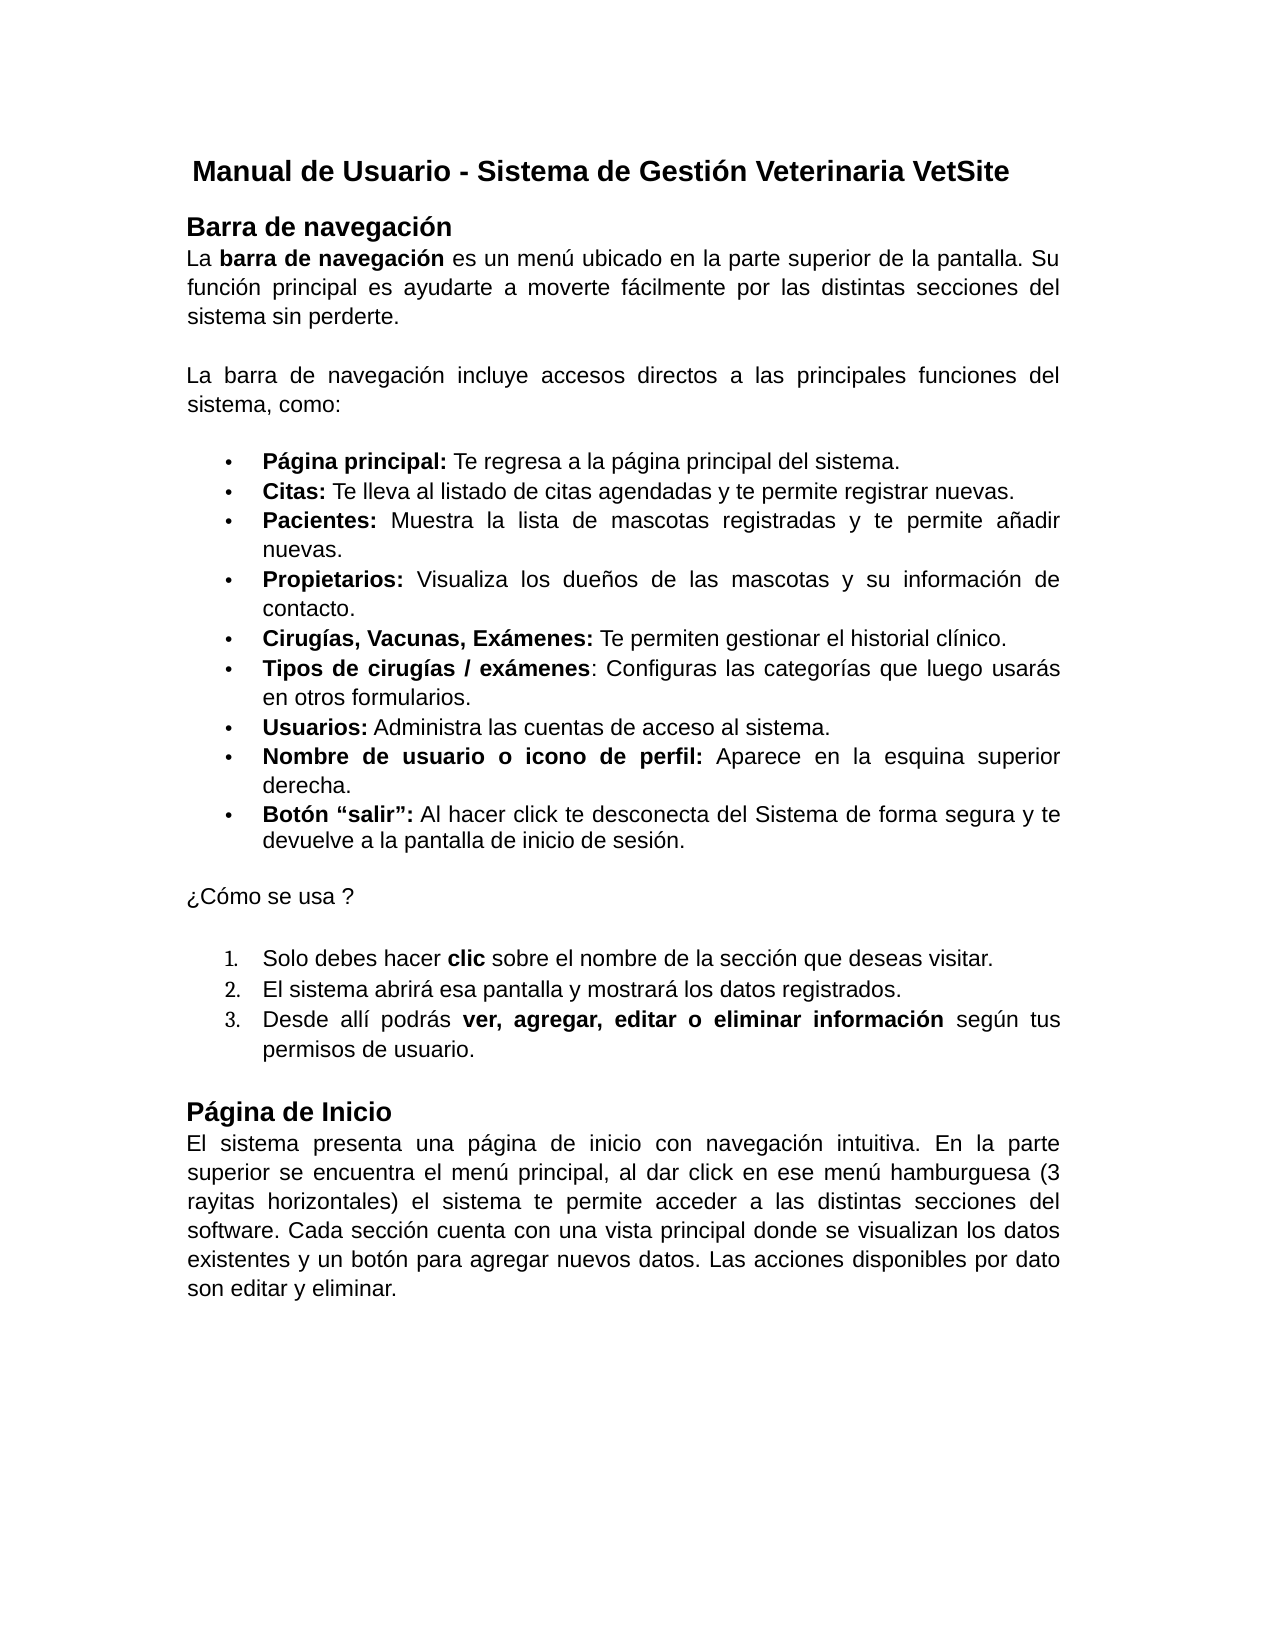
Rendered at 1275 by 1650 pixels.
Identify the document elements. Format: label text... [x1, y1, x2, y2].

text ¿Cómo se usa ? [186, 883, 1061, 909]
list Solo debes hacer clic sobre el nombre de la sección que deseas visitar. [225, 945, 1061, 972]
list Citas: Te lleva al listado de citas agendadas y te permite registrar nuevas. [225, 478, 1061, 504]
text Manual de Usuario - Sistema de Gestión Veterinaria VetSite [192, 154, 1061, 188]
text La barra de navegación incluye accesos directos a las principales funciones del sistema, como: [186, 362, 1061, 418]
list Cirugías, Vacunas, Exámenes: Te permiten gestionar el historial clínico. [225, 625, 1061, 651]
list Propietarios: Visualiza los dueños de las mascotas y su información de contacto. [225, 566, 1061, 622]
list El sistema abrirá esa pantalla y mostrará los datos registrados. [225, 976, 1061, 1003]
list Tipos de cirugías / exámenes: Configuras las categorías que luego usarás en otros formularios. [225, 655, 1061, 710]
list Usuarios: Administra las cuentas de acceso al sistema. [225, 713, 1061, 740]
list Botón “salir”: Al hacer click te desconecta del Sistema de forma segura y te devuelve a la pantalla de inicio de sesión. [225, 802, 1061, 854]
list Página principal: Te regresa a la página principal del sistema. [225, 448, 1061, 474]
text El sistema presenta una página de inicio con navegación intuitiva. En la parte superior se encuentra el menú principal, al dar click en ese menú hamburguesa (3 rayitas horizontales) el sistema te permite acceder a las distintas secciones del software. Cada sección cuenta con una vista principal donde se visualizan los datos existentes y un botón para agregar nuevos datos. Las acciones disponibles por dato son editar y eliminar. [186, 1129, 1061, 1302]
list Desde allí podrás ver, agregar, editar o eliminar información según tus permisos de usuario. [225, 1006, 1061, 1063]
text La barra de navegación es un menú ubicado en la parte superior de la pantalla. Su función principal es ayudarte a moverte fácilmente por las distintas secciones del sistema sin perderte. [186, 245, 1061, 330]
subtitle Barra de navegación [186, 211, 1061, 242]
subtitle Página de Inicio [186, 1096, 1061, 1127]
list Nombre de usuario o icono de perfil: Aparece en la esquina superior derecha. [225, 743, 1061, 799]
list Pacientes: Muestra la lista de mascotas registradas y te permite añadir nuevas. [225, 507, 1061, 563]
